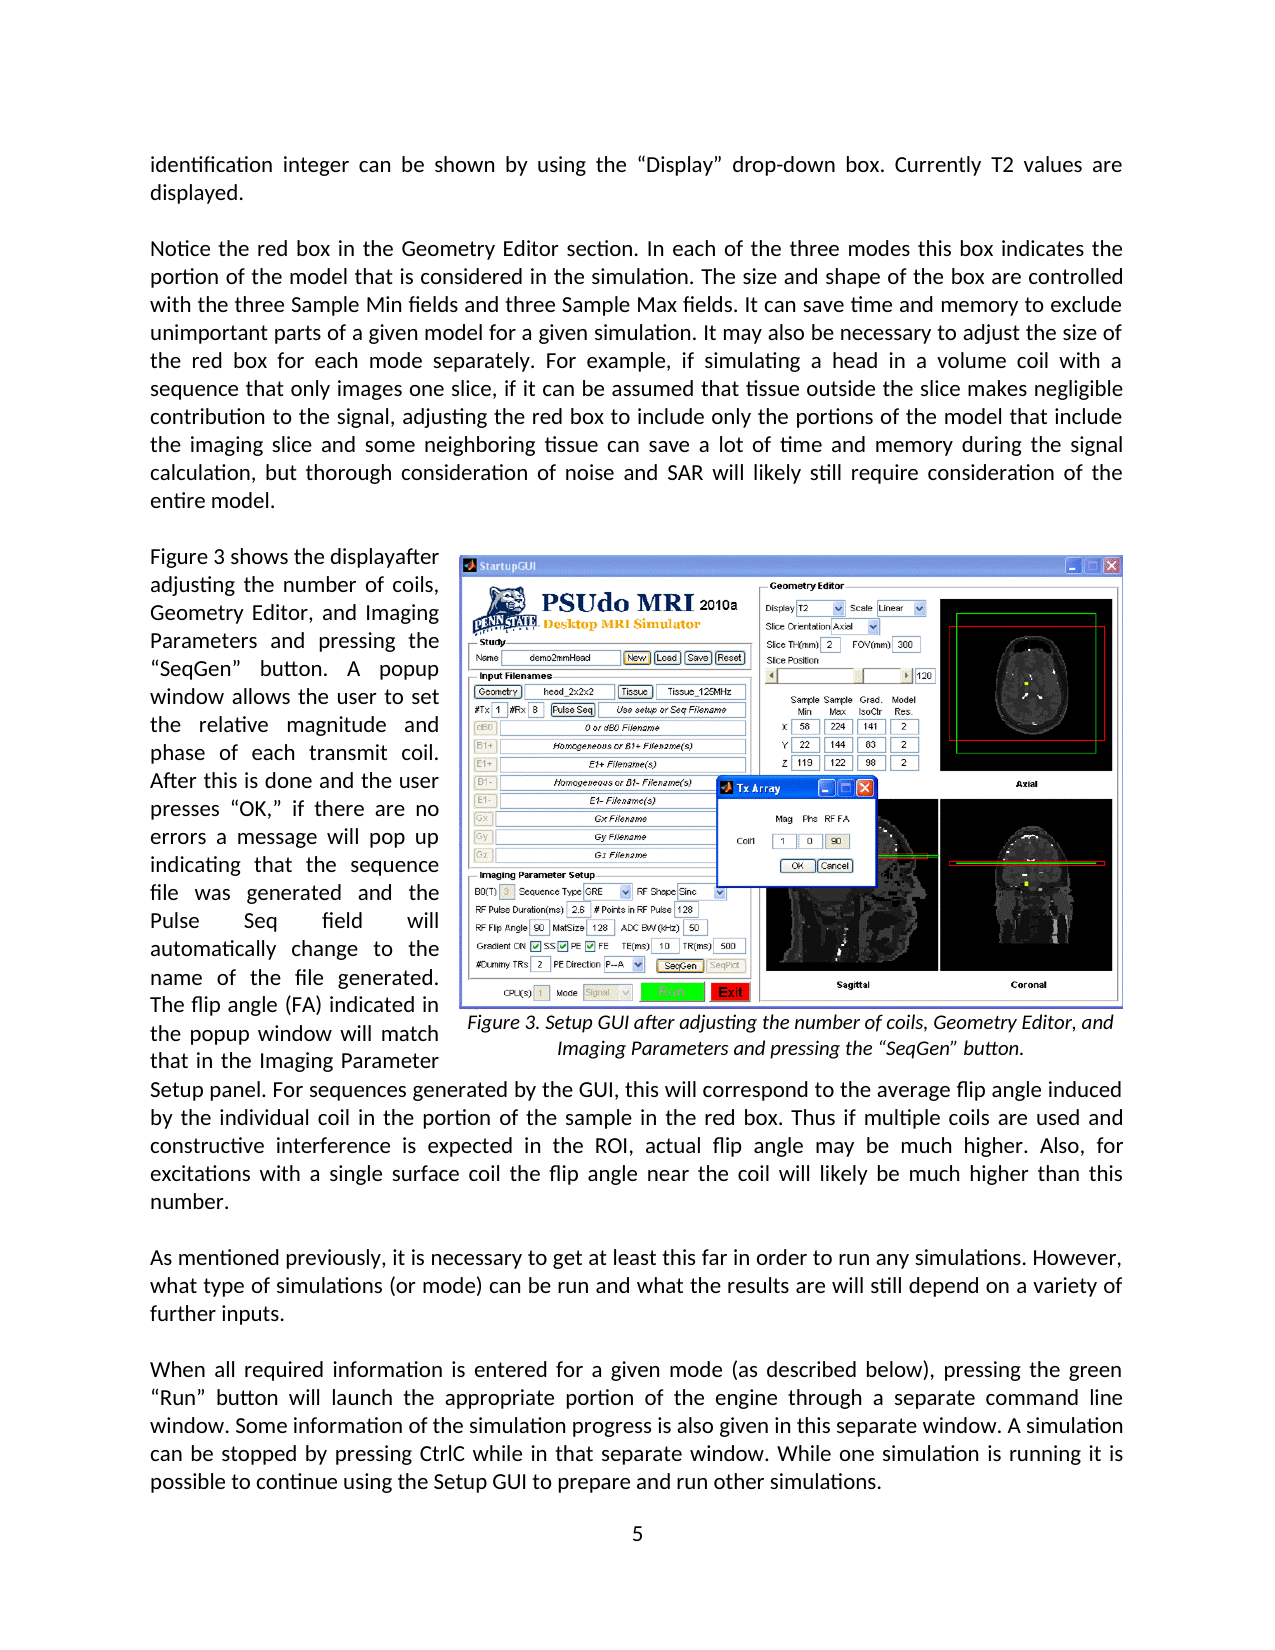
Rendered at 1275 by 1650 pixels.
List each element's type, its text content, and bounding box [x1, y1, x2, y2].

text When all required information is entered for a given mode (as described below), pressing the green “Run” button will launch the appropriate portion of the engine through a separate command line window. Some information of the simulation progress is also given in this separate window. A simulation can be stopped by pressing CtrlC while in that separate window. While one simulation is running it is possible to continue using the Setup GUI to prepare and run other simulations. [150, 1355, 1125, 1495]
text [150, 150, 1125, 206]
picture [458, 555, 1123, 1010]
text Notice the red box in the Geometry Editor section. In each of the three modes this box indicates the portion of the model that is considered in the simulation. The size and shape of the box are controlled with the three Sample Min fields and three Sample Max fields. It can save time and memory to exclude unimportant parts of a given model for a given simulation. It may also be necessary to adjust the size of the red box for each mode separately. For example, if simulating a head in a volume coil with a sequence that only images one slice, if it can be assumed that tissue outside the slice makes negligible contribution to the signal, adjusting the red box to include only the portions of the model that include the imaging slice and some neighboring tissue can save a lot of time and memory during the signal calculation, but thorough consideration of noise and SAR will likely still require consideration of the entire model. [150, 234, 1125, 514]
text As mentioned previously, it is necessary to get at least this far in order to run any simulations. However, what type of simulations (or mode) can be run and what the results are will still depend on a variety of further inputs. [150, 1243, 1125, 1327]
